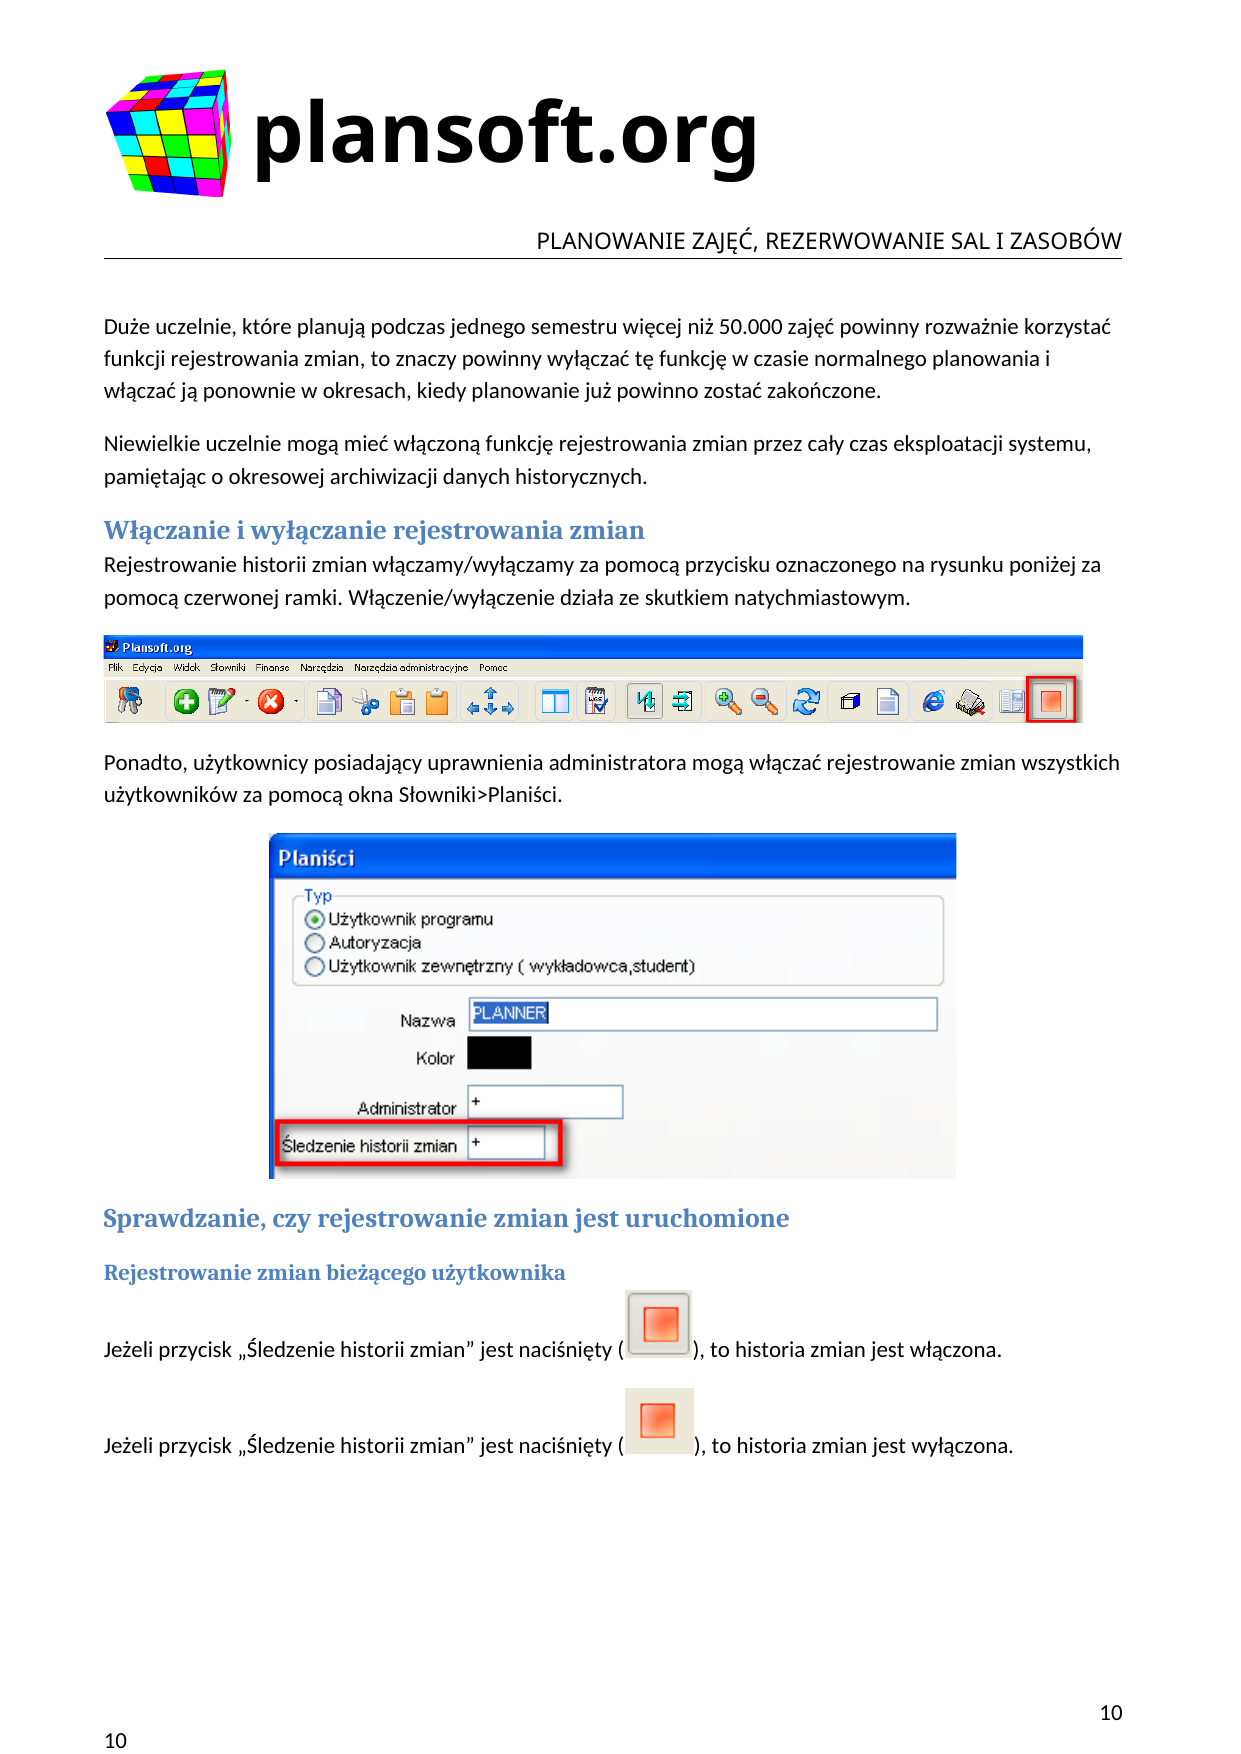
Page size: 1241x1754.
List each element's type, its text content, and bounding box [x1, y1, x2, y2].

text Rejestrowanie historii zmian włączamy/wyłączamy za pomocą przycisku oznaczonego na rysunku poniżej za pomocą czerwonej ramki. Włączenie/wyłączenie działa ze skutkiem natychmiastowym. [103, 551, 1122, 611]
text Ponadto, użytkownicy posiadający uprawnienia administratora mogą włączać rejestrowanie zmian wszystkich użytkowników za pomocą okna Słowniki>Planiści. [103, 748, 1122, 808]
text Niewielkie uczelnie mogą mieć włączoną funkcję rejestrowania zmian przez cały czas eksploatacji systemu, pamiętając o okresowej archiwizacji danych historycznych. [103, 429, 1122, 490]
picture [625, 1290, 693, 1358]
text Duże uczelnie, które planują podczas jednego semestru więcej niż 50.000 zajęć powinny rozważnie korzystać funkcji rejestrowania zmian, to znaczy powinny wyłączać tę funkcję w czasie normalnego planowania i włączać ją ponownie w okresach, kiedy planowanie już powinno zostać zakończone. [103, 312, 1122, 404]
picture [625, 1388, 694, 1454]
text Jeżeli przycisk „Śledzenie historii zmian” jest naciśnięty (), to historia zmian jest wyłączona. [103, 1388, 1122, 1459]
text Jeżeli przycisk „Śledzenie historii zmian” jest naciśnięty (), to historia zmian jest włączona. [103, 1290, 1122, 1363]
subtitle Włączanie i wyłączanie rejestrowania zmian [103, 515, 1122, 546]
subtitle Rejestrowanie zmian bieżącego użytkownika [103, 1260, 1122, 1286]
subtitle Sprawdzanie, czy rejestrowanie zmian jest uruchomione [103, 1203, 1122, 1235]
picture [103, 635, 1084, 723]
picture [269, 833, 957, 1179]
picture [103, 65, 238, 197]
